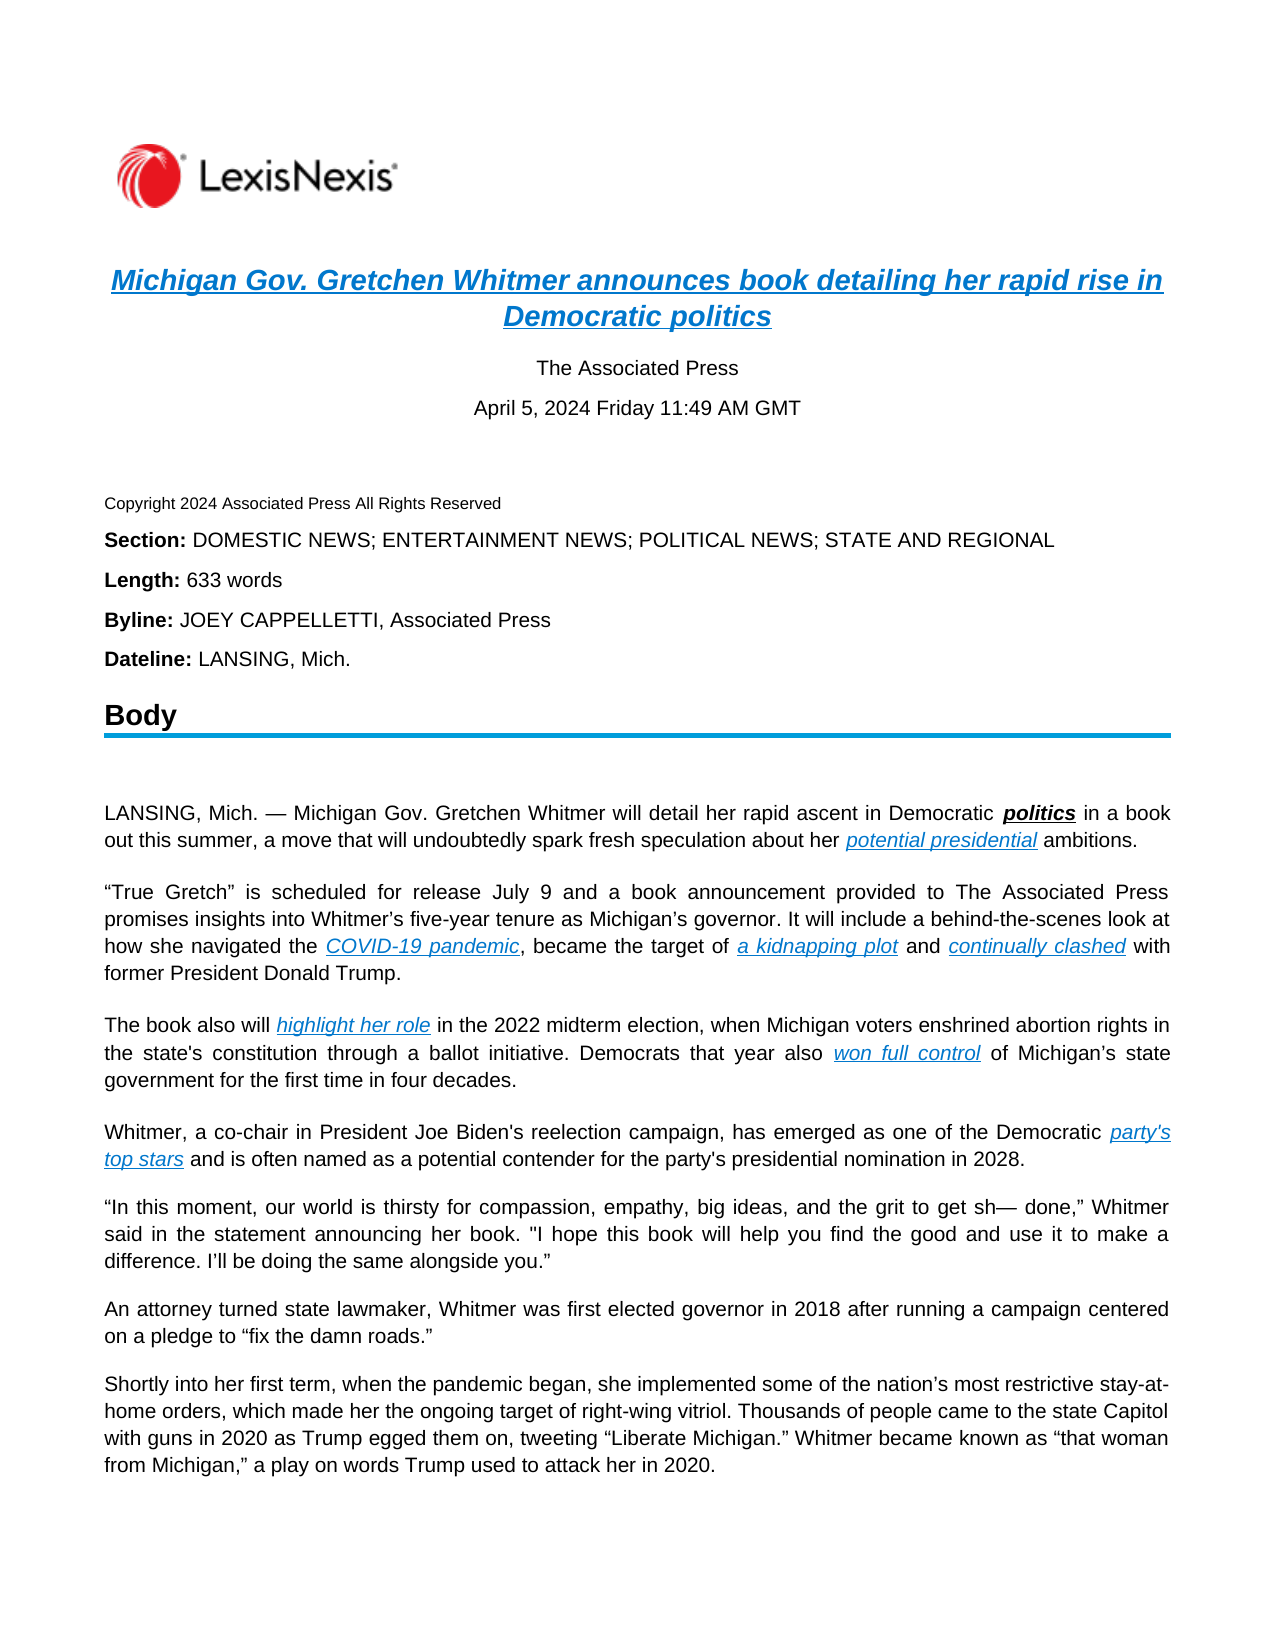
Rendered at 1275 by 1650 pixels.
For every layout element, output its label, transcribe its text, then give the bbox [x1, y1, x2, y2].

text Dateline: LANSING, Mich. [104, 644, 1171, 671]
text LANSING, Mich. — Michigan Gov. Gretchen Whitmer will detail her rapid ascent in Democratic politics in a book out this summer, a move that will undoubtedly spark fresh speculation about her potential presidential ambitions. [104, 798, 1171, 852]
text Byline: JOEY CAPPELLETTI, Associated Press [104, 604, 1171, 631]
text Body [104, 696, 1171, 731]
text April 5, 2024 Friday 11:49 AM GMT [104, 393, 1171, 420]
text Copyright 2024 Associated Press All Rights Reserved [104, 461, 1171, 513]
text “True Gretch” is scheduled for release July 9 and a book announcement provided to The Associated Press promises insights into Whitmer’s five-year tenure as Michigan’s governor. It will include a behind-the-scenes look at how she navigated the COVID-19 pandemic, became the target of a kidnapping plot and continually clashed with former President Donald Trump. [104, 877, 1171, 985]
text Length: 633 words [104, 565, 1171, 592]
text An attorney turned state lawmaker, Whitmer was first elected governor in 2018 after running a campaign centered on a pledge to “fix the damn roads.” [104, 1293, 1171, 1348]
text Section: DOMESTIC NEWS; ENTERTAINMENT NEWS; POLITICAL NEWS; STATE AND REGIONAL [104, 525, 1171, 552]
text The book also will highlight her role in the 2022 midterm election, when Michigan voters enshrined abortion rights in the state's constitution through a ballot initiative. Democrats that year also won full control of Michigan’s state government for the first time in four decades. [104, 1010, 1171, 1091]
text Whitmer, a co-chair in President Joe Biden's reelection campaign, has emerged as one of the Democratic party's top stars and is often named as a potential contender for the party's presidential nomination in 2028. [104, 1116, 1171, 1171]
text Shortly into her first term, when the pandemic began, she implemented some of the nation’s most restrictive stay-at-home orders, which made her the ongoing target of right-wing vitriol. Thousands of people came to the state Capitol with guns in 2020 as Trump egged them on, tweeting “Liberate Michigan.” Whitmer became known as “that woman from Michigan,” a play on words Trump used to attack her in 2020. [104, 1368, 1171, 1477]
picture [104, 144, 412, 208]
subtitle Michigan Gov. Gretchen Whitmer announces book detailing her rapid rise in Democratic politics [104, 261, 1171, 332]
text The Associated Press [104, 353, 1171, 380]
text “In this moment, our world is thirsty for compassion, empathy, big ideas, and the grit to get sh— done,” Whitmer said in the statement announcing her book. "I hope this book will help you find the good and use it to make a difference. I’ll be doing the same alongside you.” [104, 1191, 1171, 1273]
